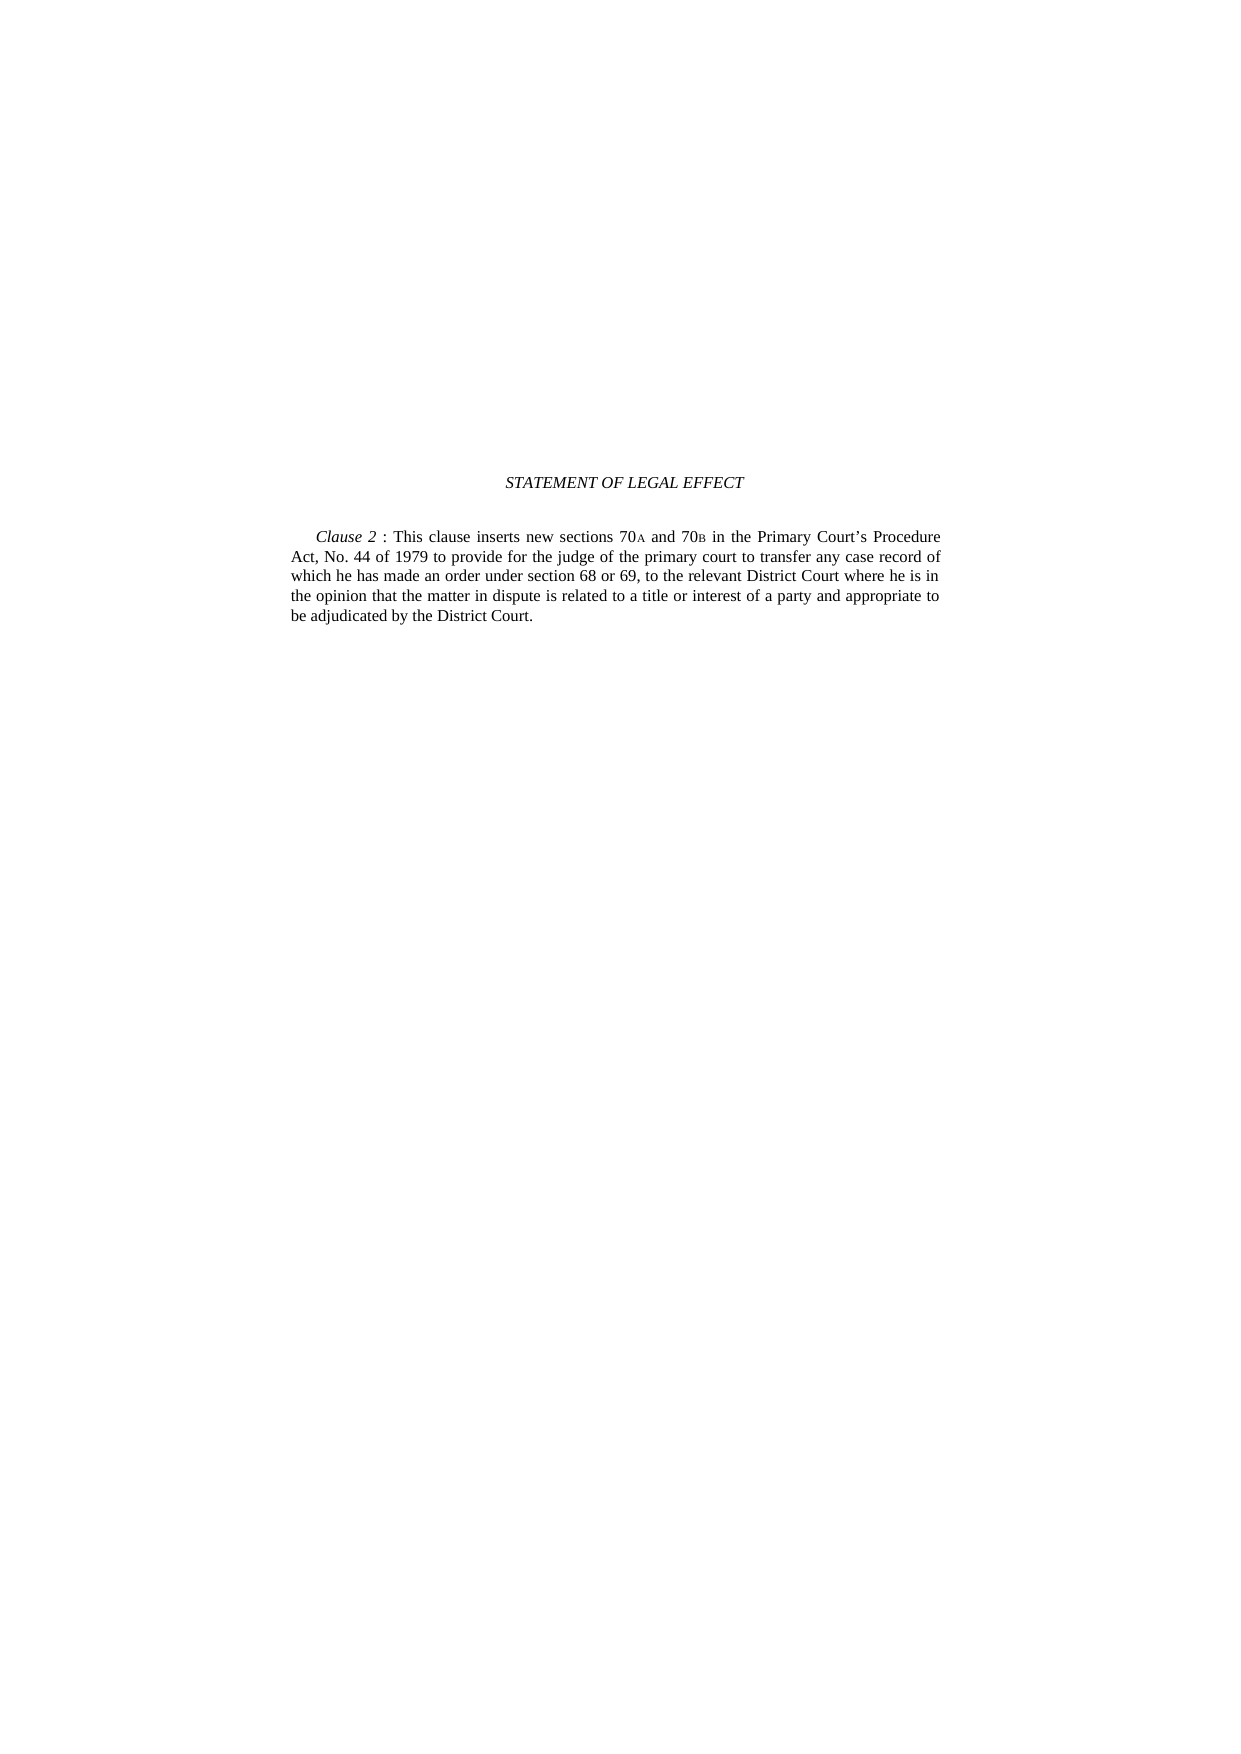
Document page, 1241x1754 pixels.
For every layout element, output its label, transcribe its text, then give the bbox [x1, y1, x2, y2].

text Clause 2 : This clause inserts new sections 70A and 70B in the Primary Court’s Procedure Act, No. 44 of 1979 to provide for the judge of the primary court to transfer any case record of which he has made an order under section 68 or 69, to the relevant District Court where he is in the opinion that the matter in dispute is related to a title or interest of a party and appropriate to be adjudicated by the District Court. [291, 527, 941, 625]
text STATEMENT OF LEGAL EFFECT [150, 473, 743, 492]
